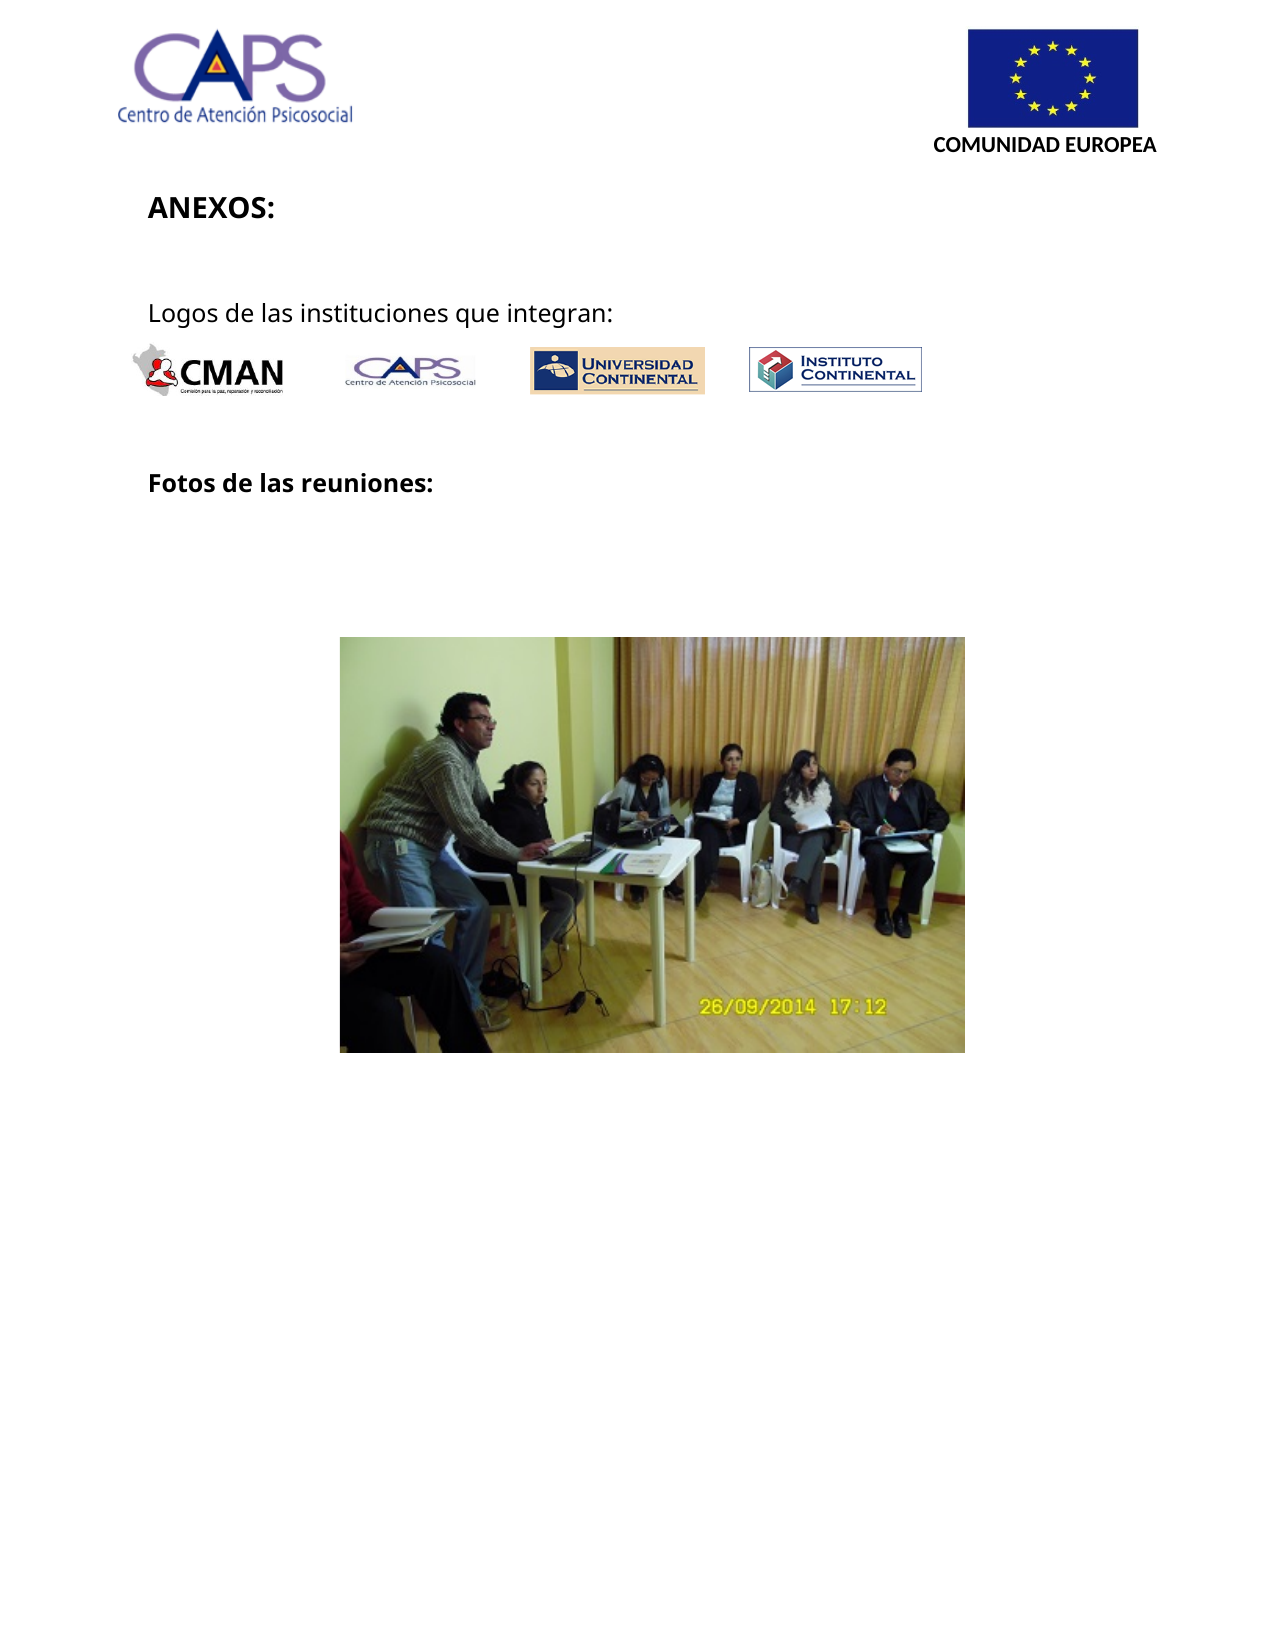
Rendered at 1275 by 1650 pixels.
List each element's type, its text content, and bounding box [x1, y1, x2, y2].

text Fotos de las reuniones: [148, 466, 1157, 499]
picture [527, 344, 705, 395]
picture [130, 342, 284, 395]
text ANEXOS: [148, 187, 1157, 227]
picture [117, 15, 364, 136]
picture [964, 26, 1139, 127]
picture [746, 344, 924, 395]
picture [339, 637, 965, 1053]
picture [344, 344, 476, 395]
text Logos de las instituciones que integran: [148, 295, 1157, 329]
